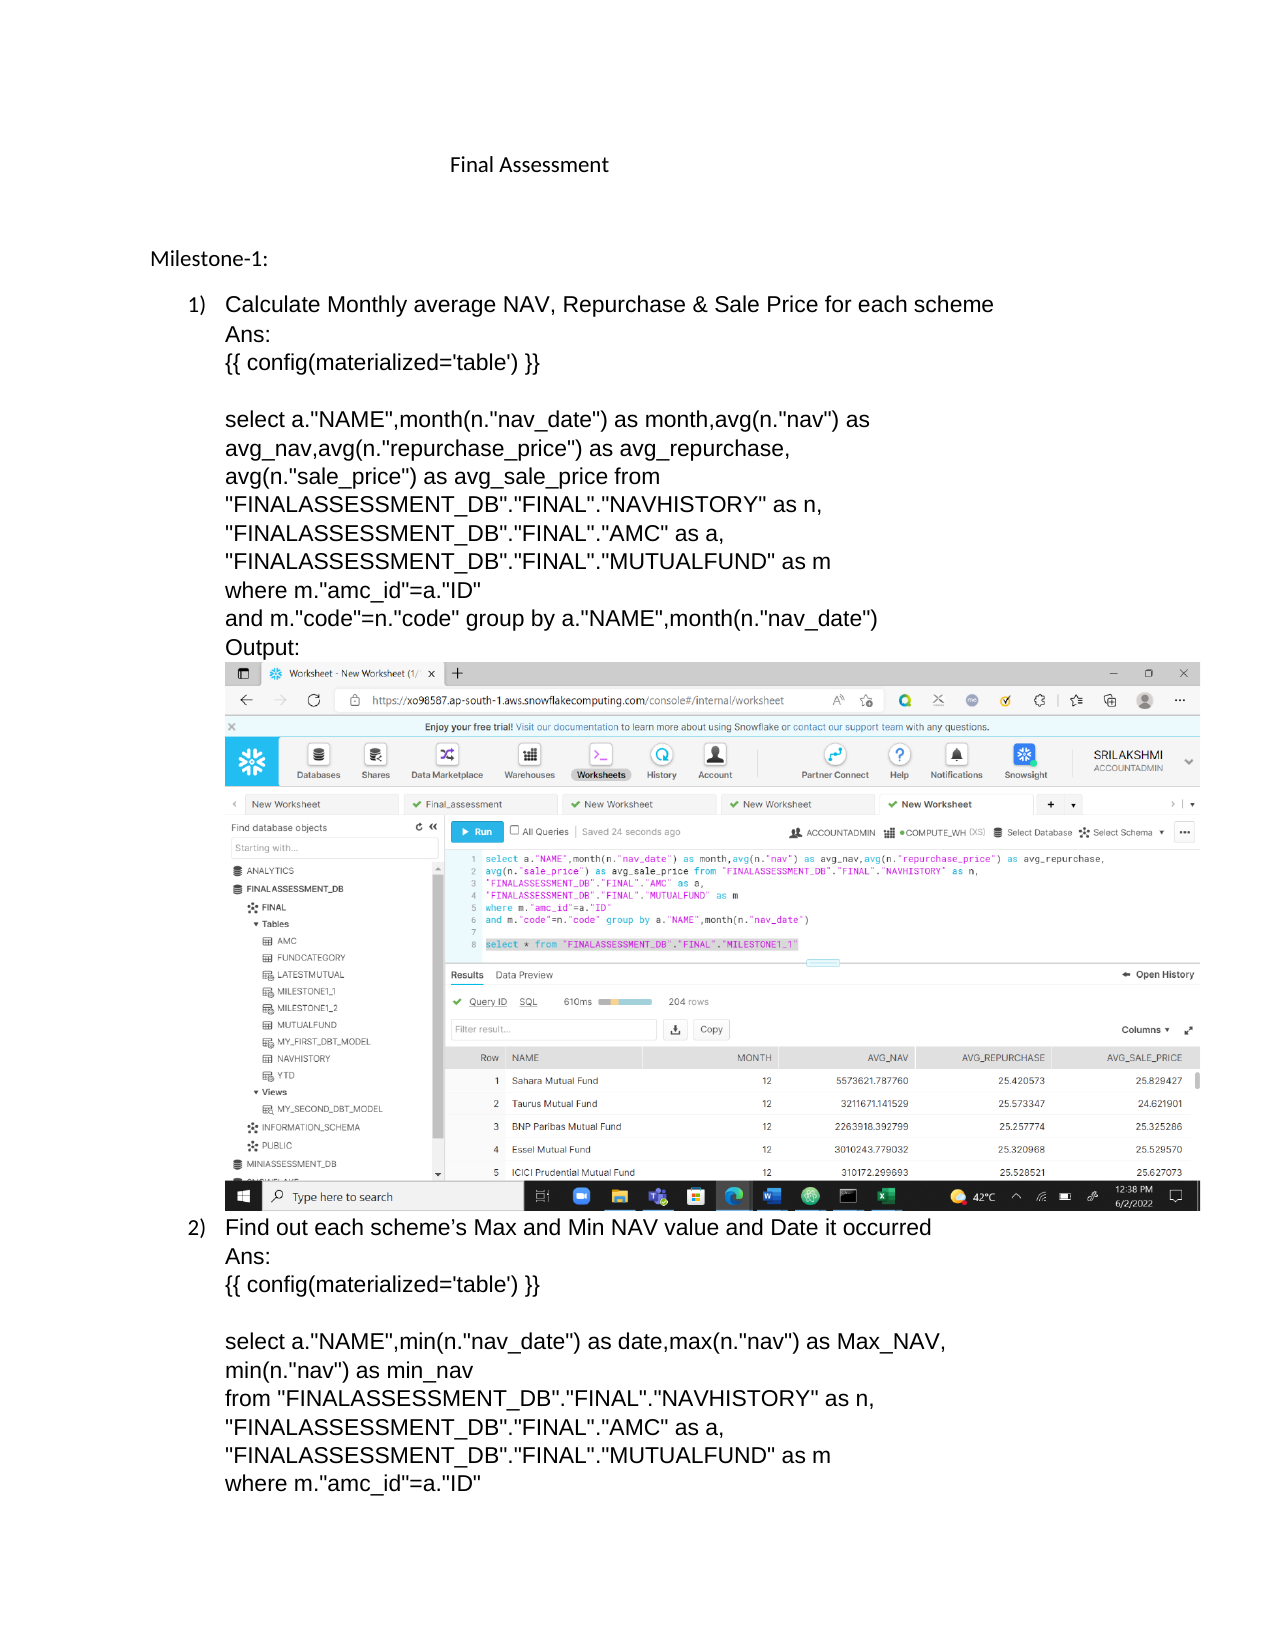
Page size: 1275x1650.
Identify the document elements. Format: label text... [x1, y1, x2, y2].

text Milestone-1: [150, 244, 1125, 272]
picture [225, 662, 1200, 1211]
list avg(n."sale_price") as avg_sale_price from "FINALASSESSMENT_DB"."FINAL"."NAVHISTORY" as n, [225, 463, 1125, 518]
list Output: [225, 634, 1125, 660]
list "FINALASSESSMENT_DB"."FINAL"."MUTUALFUND" as m [225, 548, 1125, 575]
list Calculate Monthly average NAV, Repurchase & Sale Price for each scheme [187, 291, 1125, 319]
list and m."code"=n."code" group by a."NAME",month(n."nav_date") [225, 605, 1125, 632]
text Final Assessment [150, 150, 1125, 178]
list where m."amc_id"=a."ID" [225, 1470, 1125, 1497]
list Ans: [225, 321, 1125, 347]
list where m."amc_id"=a."ID" [225, 577, 1125, 603]
list from "FINALASSESSMENT_DB"."FINAL"."NAVHISTORY" as n, [225, 1385, 1125, 1411]
list select a."NAME",min(n."nav_date") as date,max(n."nav") as Max_NAV, [225, 1328, 1125, 1354]
list "FINALASSESSMENT_DB"."FINAL"."AMC" as a, [225, 1413, 1125, 1440]
list "FINALASSESSMENT_DB"."FINAL"."MUTUALFUND" as m [225, 1442, 1125, 1468]
list {{ config(materialized='table') }} [225, 1271, 1125, 1298]
list select a."NAME",month(n."nav_date") as month,avg(n."nav") as avg_nav,avg(n."repurchase_price") as avg_repurchase, [225, 406, 1125, 461]
list min(n."nav") as min_nav [225, 1357, 1125, 1383]
list Ans: [225, 1243, 1125, 1269]
list Find out each scheme’s Max and Min NAV value and Date it occurred [187, 1213, 1125, 1241]
list {{ config(materialized='table') }} [225, 349, 1125, 376]
list "FINALASSESSMENT_DB"."FINAL"."AMC" as a, [225, 520, 1125, 546]
